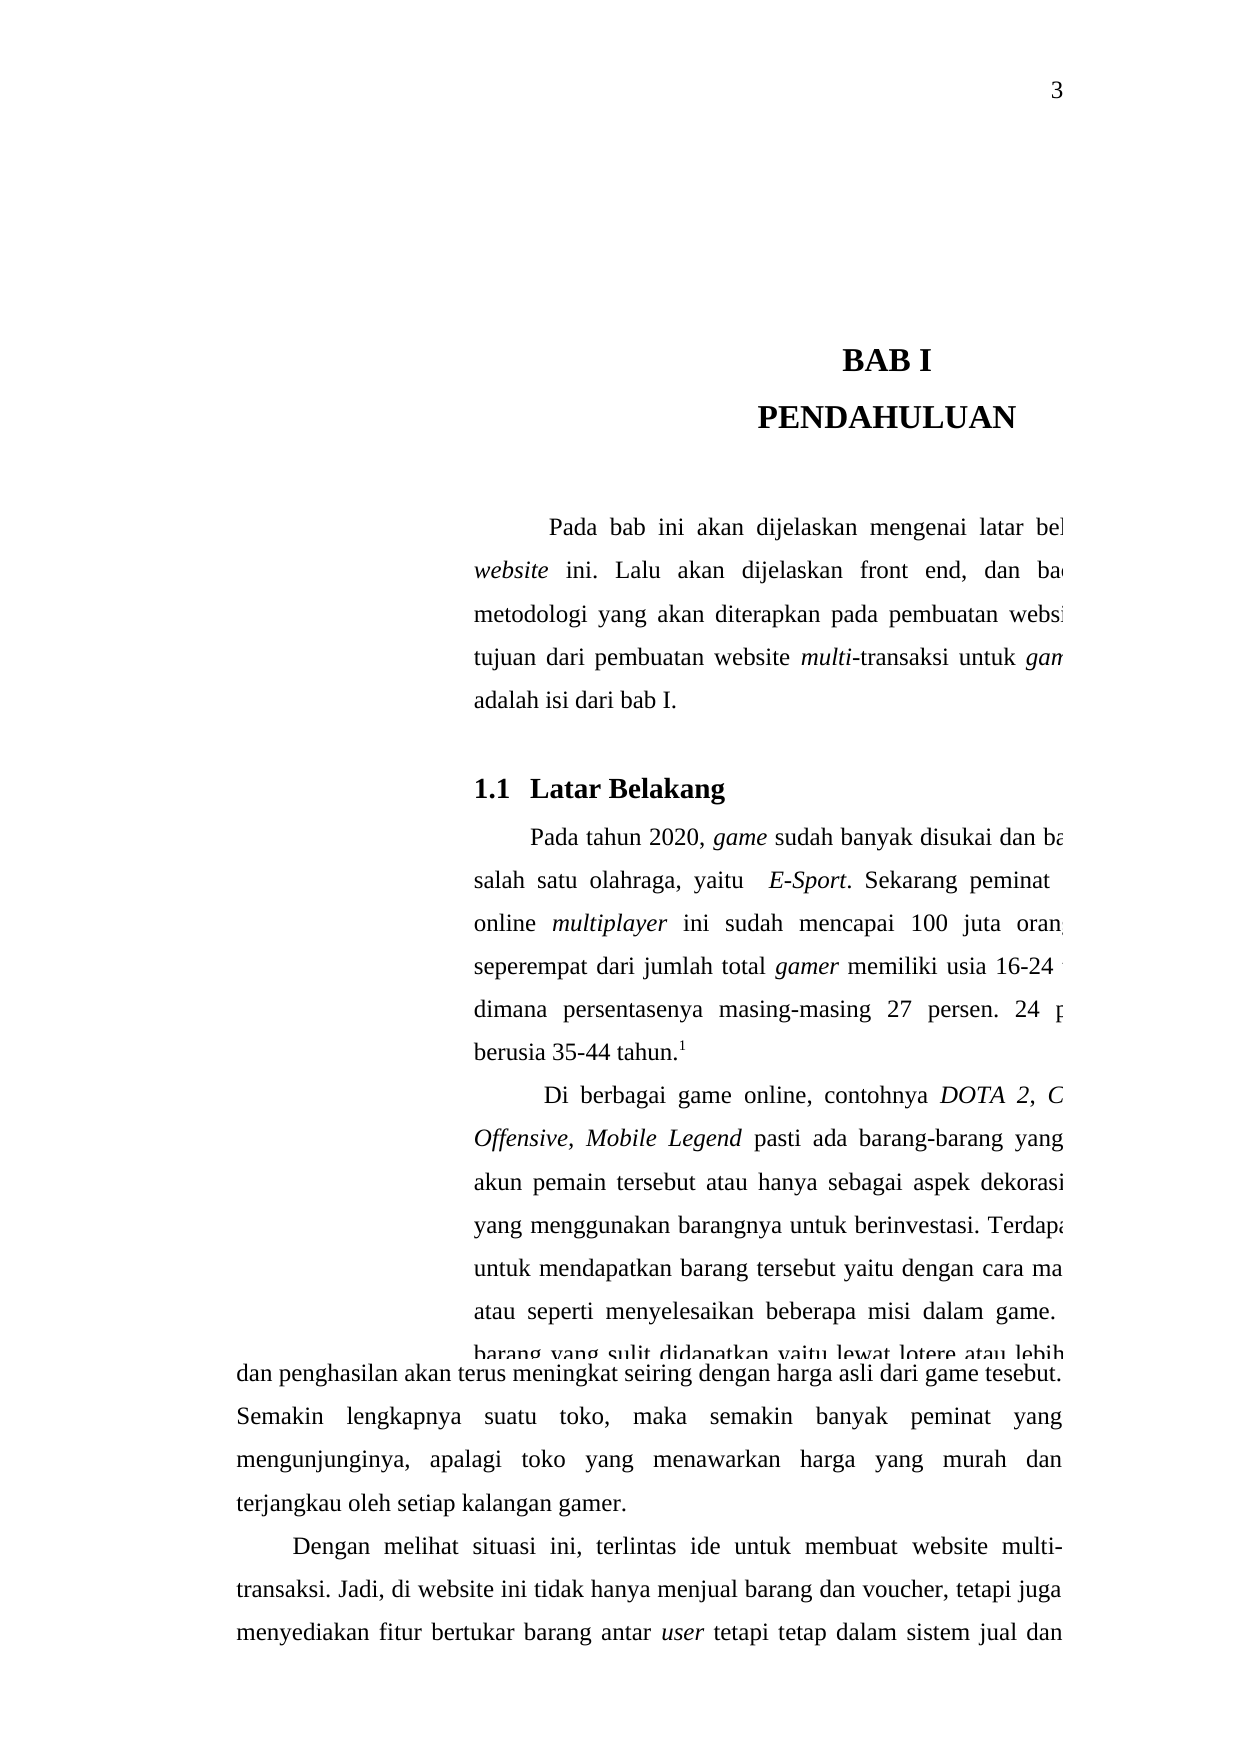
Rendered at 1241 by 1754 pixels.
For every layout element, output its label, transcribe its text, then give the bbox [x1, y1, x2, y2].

text Dengan melihat situasi ini, terlintas ide untuk membuat website multi-transaksi. Jadi, di website ini tidak hanya menjual barang dan voucher, tetapi juga menyediakan fitur bertukar barang antar user tetapi tetap dalam sistem jual dan beli. Kemudian, terdapat channel mengobrol untuk interaksi atau kesepakatan antar user yang ingin menjual dan membelu barang miliknya. Dengan adanya website ini, proses jual beli barang yang ada digame dapat menjadi lebih mudah dan ringkas yang artinya, user dapat membeli voucher, barang dalam game dan game sekaligus tanpa harus mengunjungi website yang berbeda. [236, 1531, 1063, 1646]
text Tetapi, banyak orang yang menjual barang dari game, masih terpisah dengan penjualan voucher. Karena dalam dunia bisnis, lebih baik fokus ke salah satu hal saja dari pada menjalankan keduanya. Bagaimana jika kedua fitur tersebut digabungkan menjadi satu, pasti pengunjung dari toko akan semakin bertambah dan penghasilan akan terus meningkat seiring dengan harga asli dari game tesebut. Semakin lengkapnya suatu toko, maka semakin banyak peminat yang mengunjunginya, apalagi toko yang menawarkan harga yang murah dan terjangkau oleh setiap kalangan gamer. [236, 1358, 1063, 1516]
